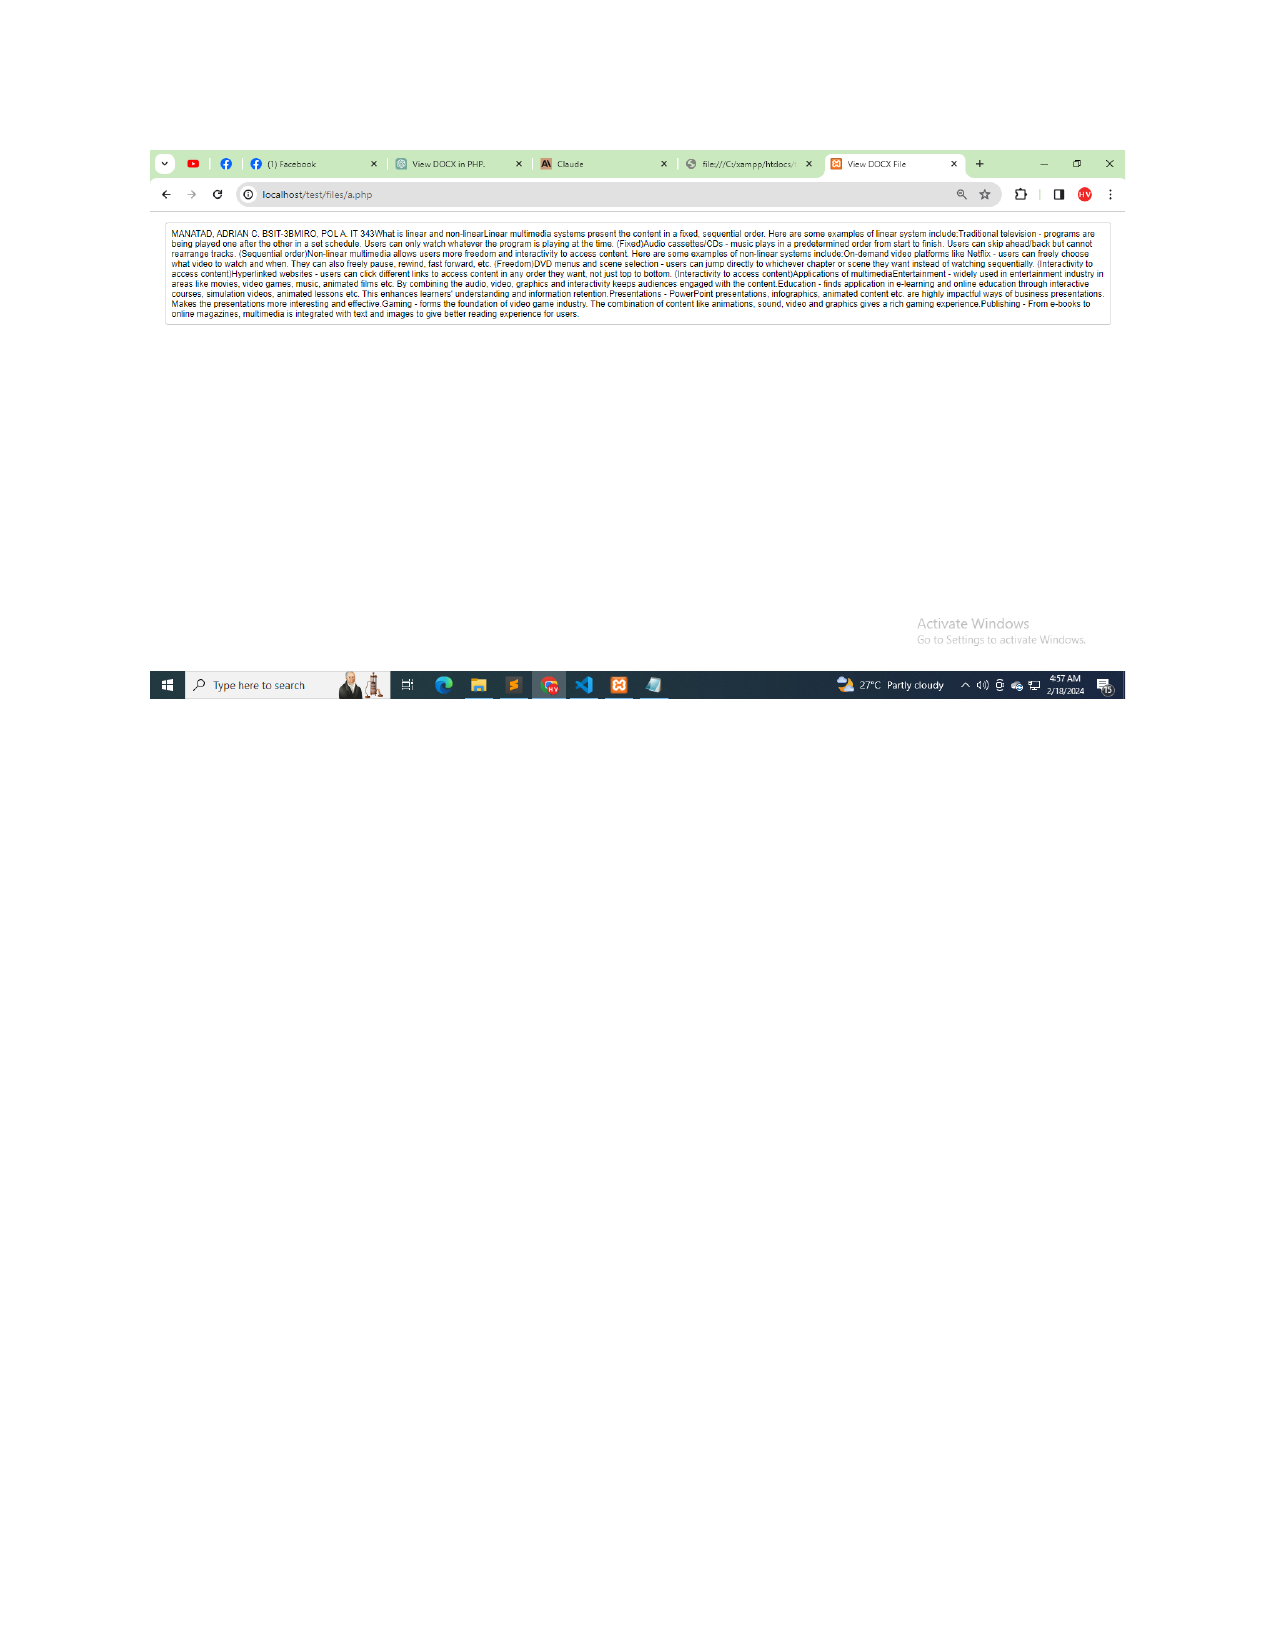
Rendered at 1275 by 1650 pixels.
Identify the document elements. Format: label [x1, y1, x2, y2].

picture [150, 150, 1125, 699]
